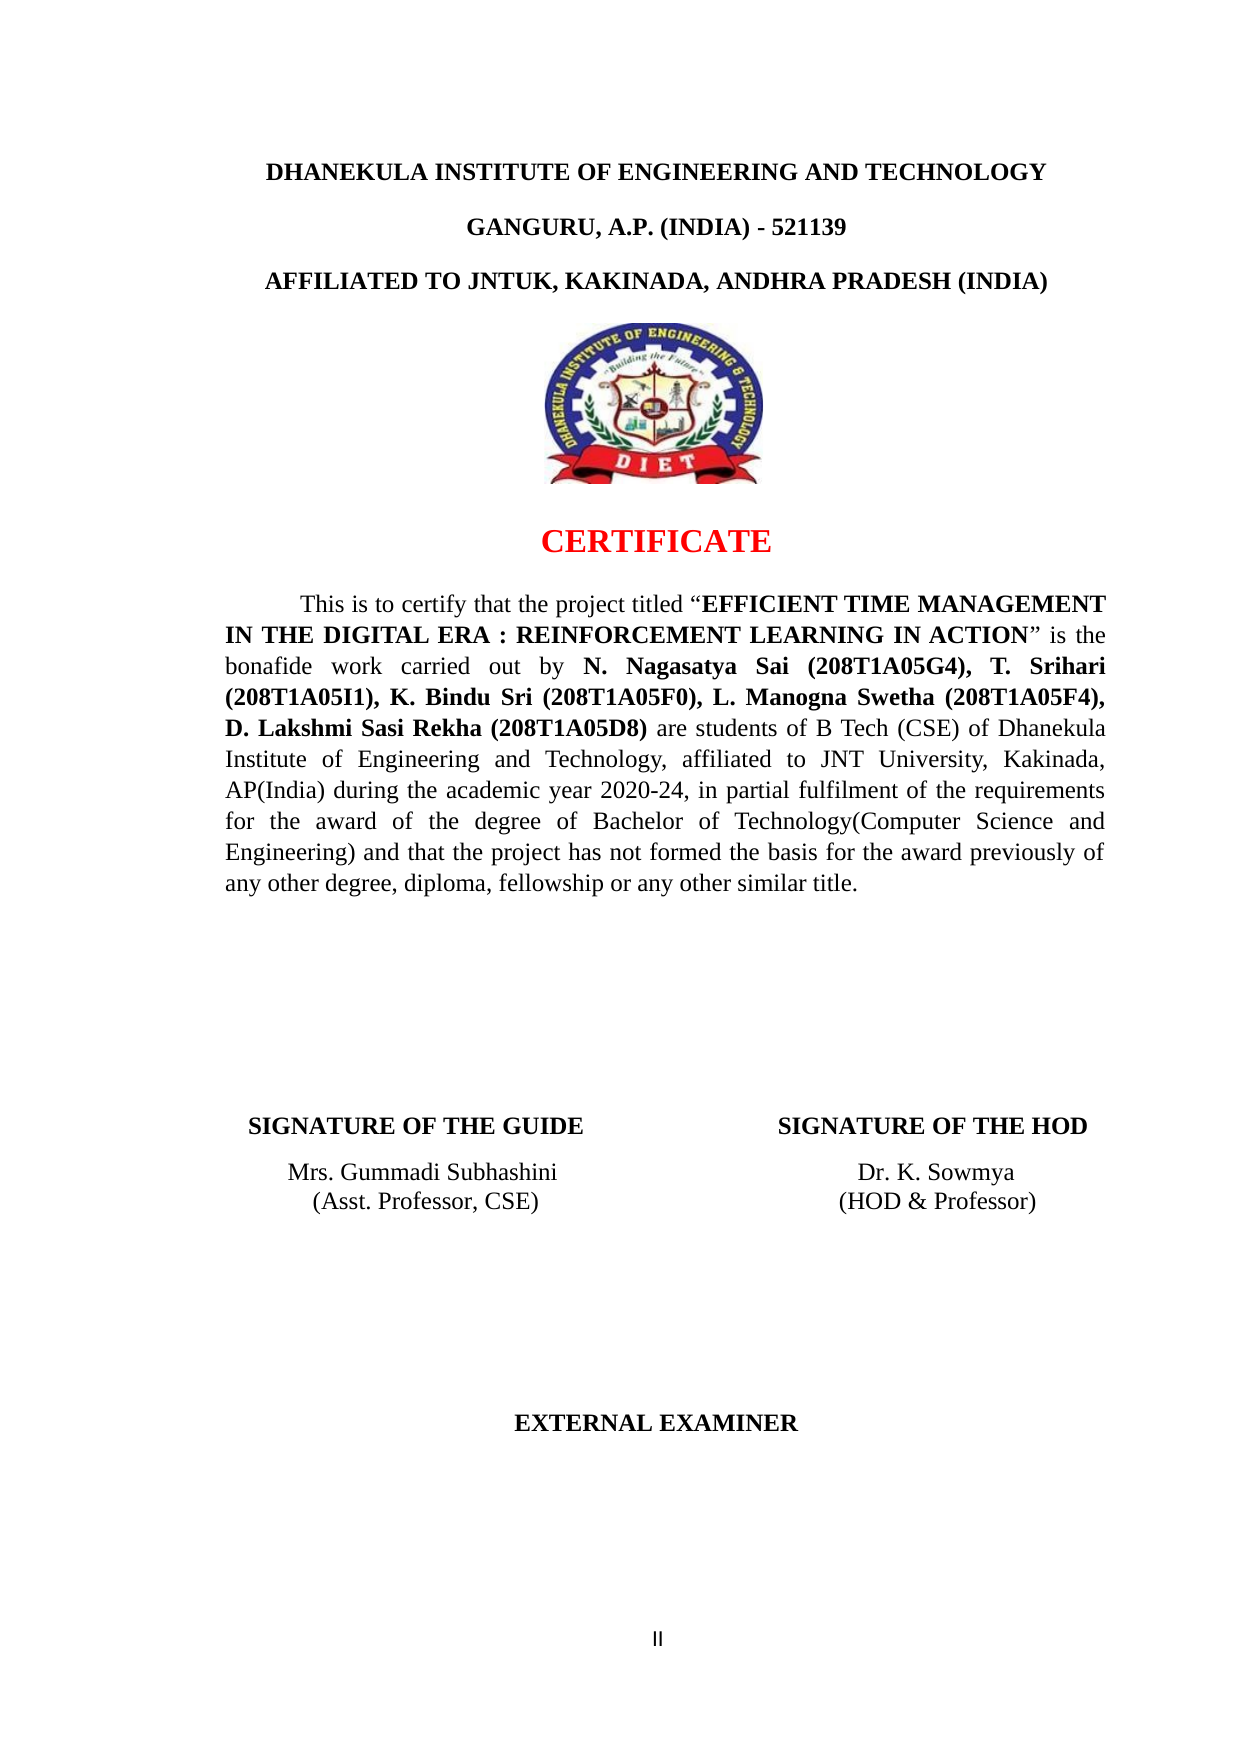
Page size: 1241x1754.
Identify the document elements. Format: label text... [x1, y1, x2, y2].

text GANGURU, A.P. (INDIA) - 521139 [225, 212, 1087, 241]
picture [544, 323, 764, 484]
text This is to certify that the project titled “EFFICIENT TIME MANAGEMENT IN THE DIGITAL ERA : REINFORCEMENT LEARNING IN ACTION” is the bonafide work carried out by N. Nagasatya Sai (208T1A05G4), T. Srihari (208T1A05I1), K. Bindu Sri (208T1A05F0), L. Manogna Swetha (208T1A05F4), D. Lakshmi Sasi Rekha (208T1A05D8) are students of B Tech (CSE) of Dhanekula Institute of Engineering and Technology, affiliated to JNT University, Kakinada, AP(India) during the academic year 2020-24, in partial fulfilment of the requirements for the award of the degree of Bachelor of Technology(Computer Science and Engineering) and that the project has not formed the basis for the award previously of any other degree, diploma, fellowship or any other similar title. [225, 589, 1106, 897]
text CERTIFICATE [225, 522, 1087, 560]
text SIGNATURE OF THE GUIDE SIGNATURE OF THE HOD [248, 1111, 1090, 1140]
text DHANEKULA INSTITUTE OF ENGINEERING AND TECHNOLOGY [225, 157, 1087, 186]
text EXTERNAL EXAMINER [237, 1408, 1074, 1437]
text (Asst. Professor, CSE) (HOD & Professor) [225, 1186, 1090, 1215]
text AFFILIATED TO JNTUK, KAKINADA, ANDHRA PRADESH (INDIA) [225, 266, 1087, 295]
text Mrs. Gummadi Subhashini Dr. K. Sowmya [225, 1157, 1090, 1186]
